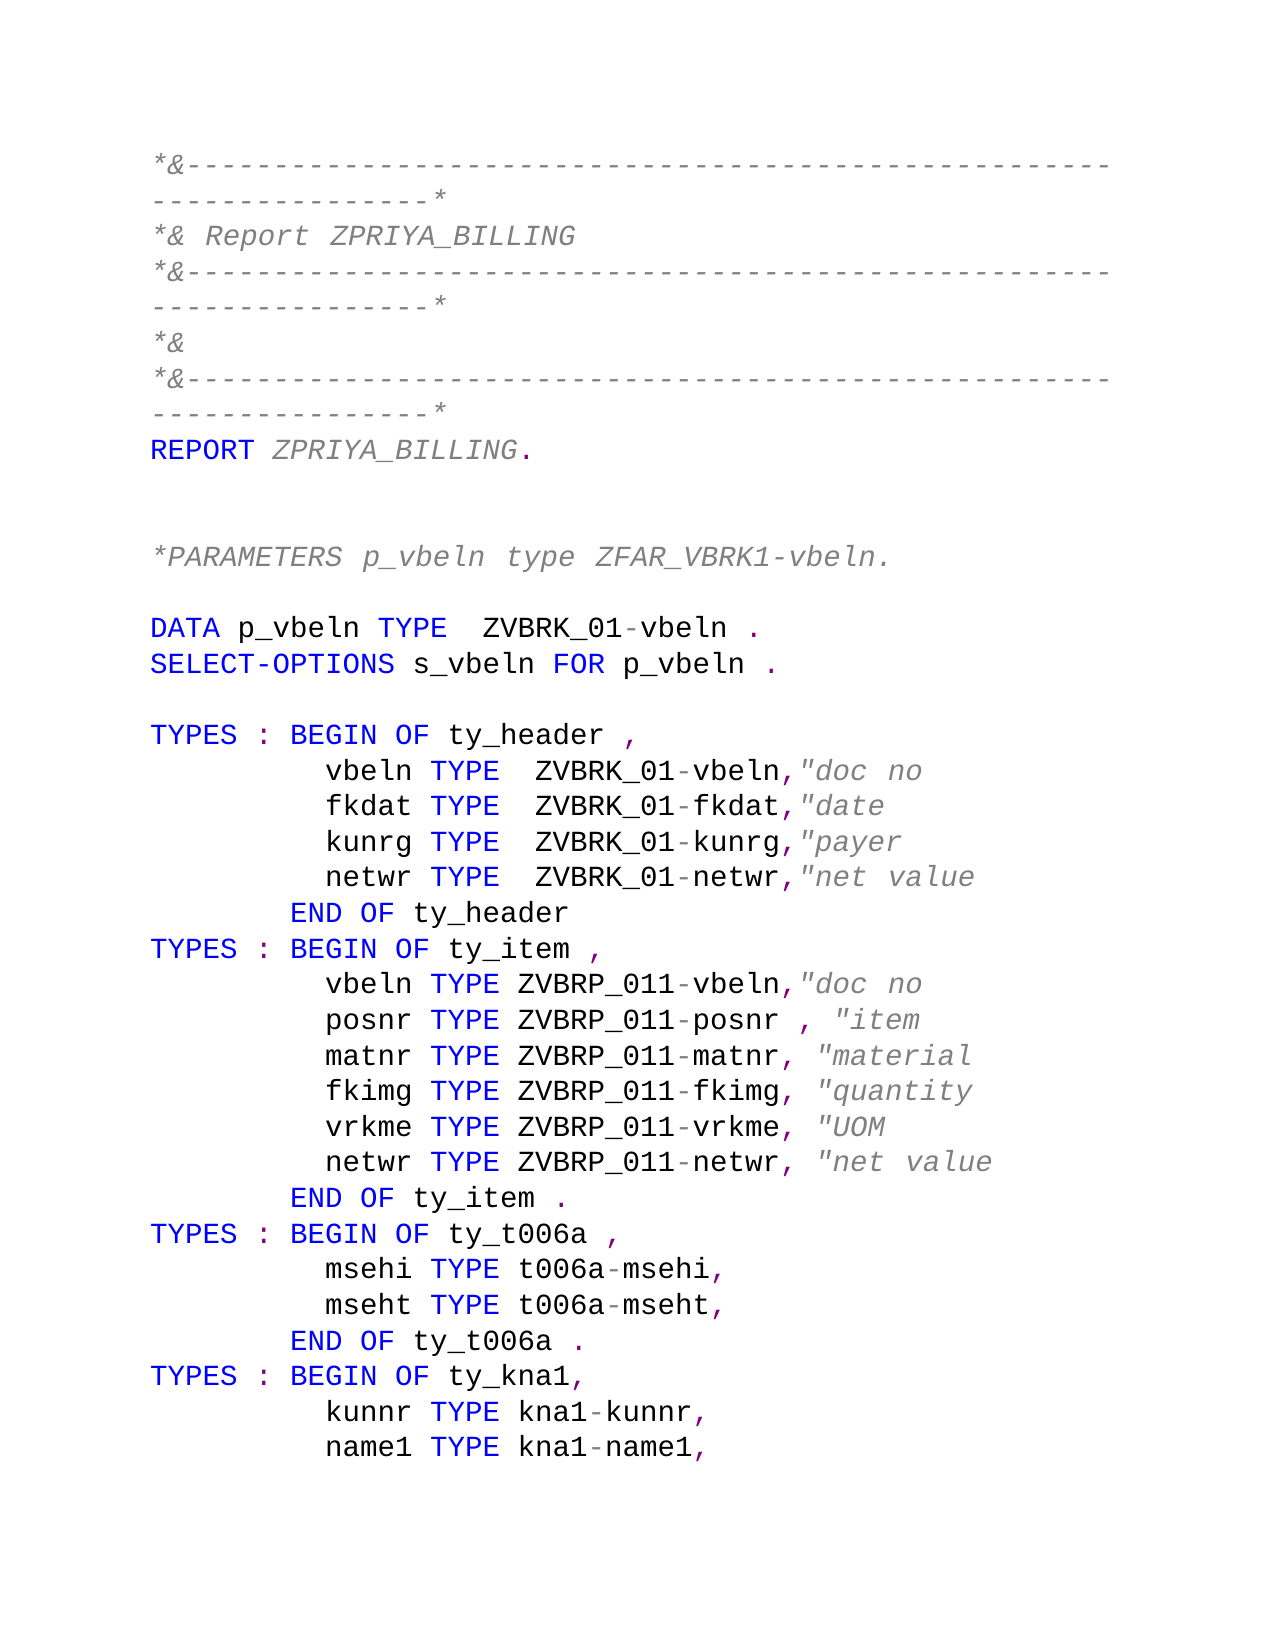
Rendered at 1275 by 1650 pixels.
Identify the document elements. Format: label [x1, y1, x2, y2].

text [150, 150, 1125, 1466]
